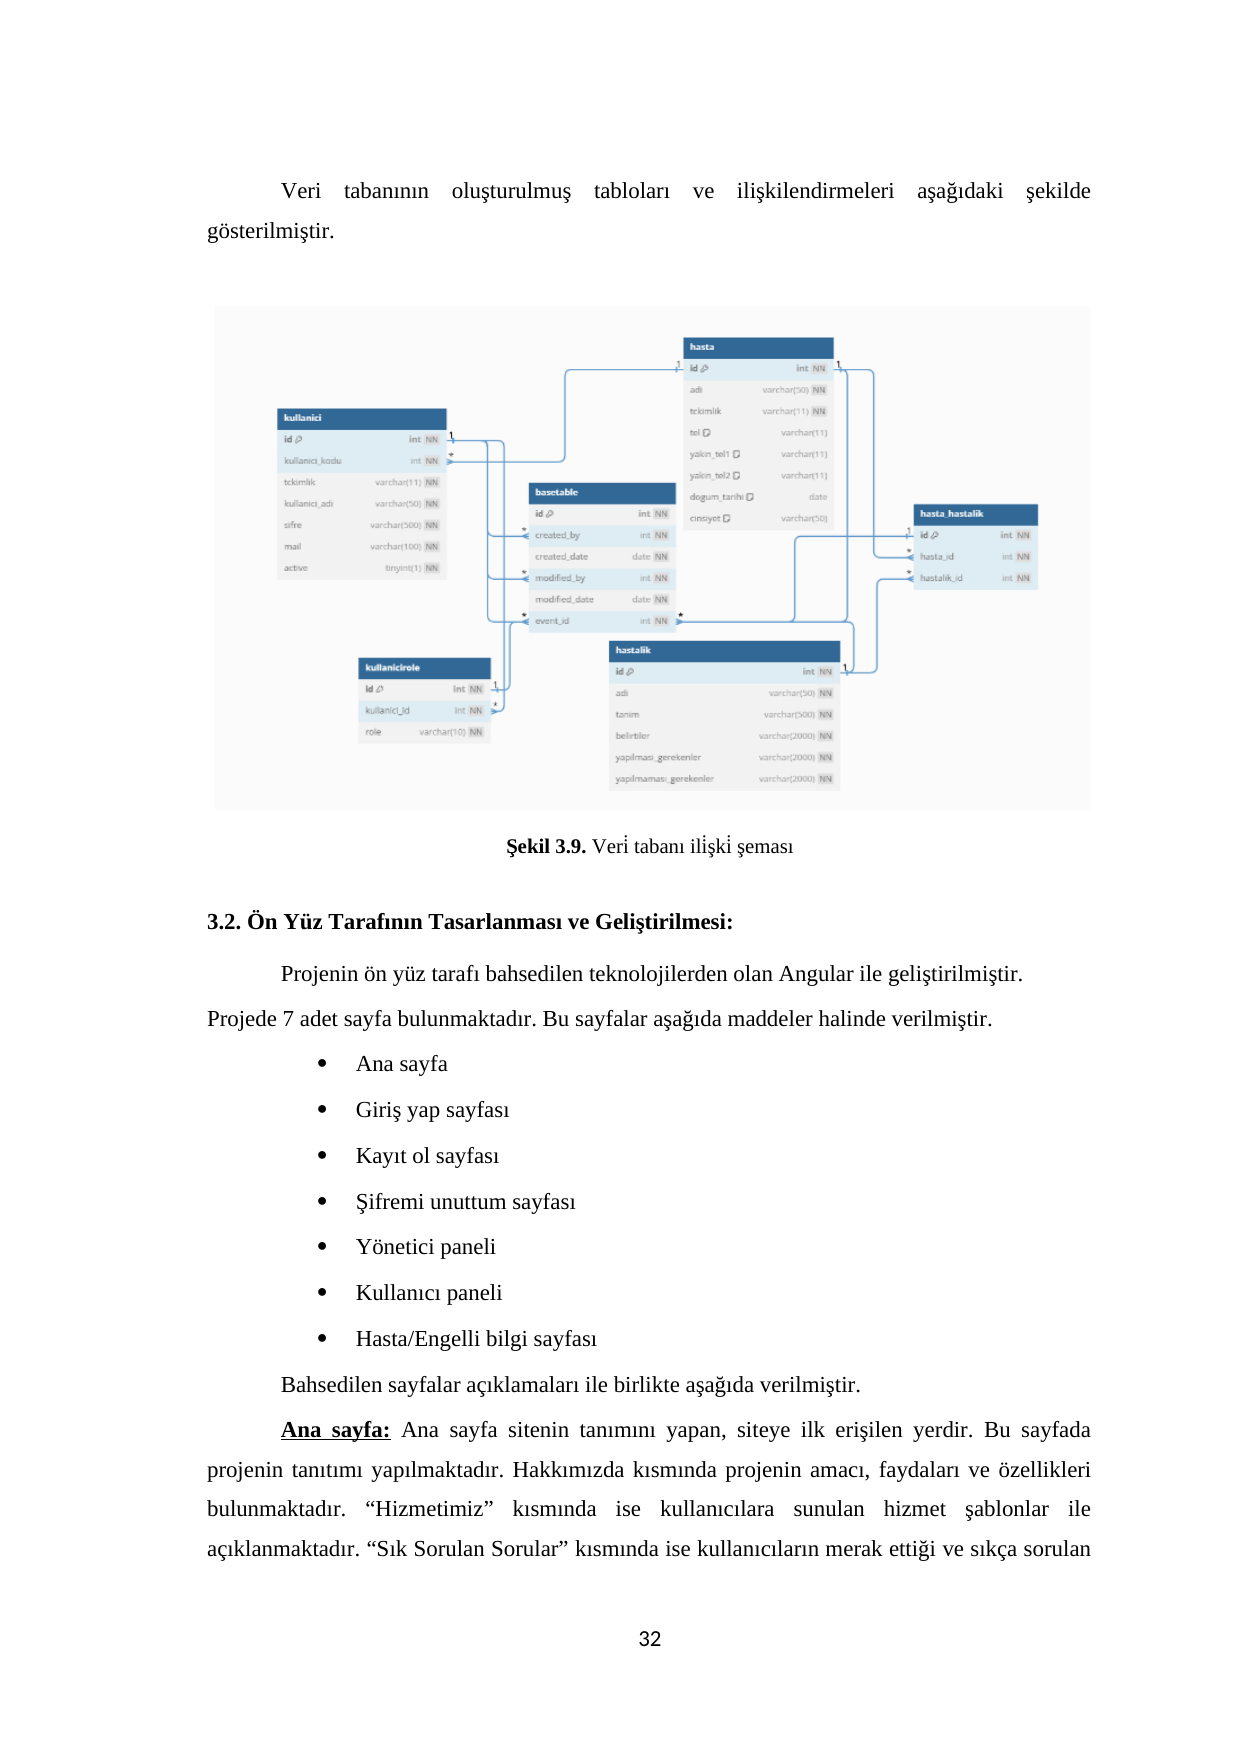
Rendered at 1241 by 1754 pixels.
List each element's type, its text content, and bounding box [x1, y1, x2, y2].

list Yönetici paneli [318, 1233, 1092, 1260]
list Şifremi unuttum sayfası [318, 1188, 1092, 1214]
picture [214, 306, 1091, 810]
text Veri tabanının oluşturulmuş tabloları ve ilişkilendirmeleri aşağıdaki şekilde gösterilmiştir. [207, 177, 1092, 243]
text Projenin ön yüz tarafı bahsedilen teknolojilerden olan Angular ile geliştirilmiştir. [207, 960, 1092, 986]
list Ana sayfa [318, 1051, 1092, 1077]
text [207, 1416, 1092, 1561]
text Projede 7 adet sayfa bulunmaktadır. Bu sayfalar aşağıda maddeler halinde verilmiştir. [207, 1005, 1092, 1032]
list Hasta/Engelli bilgi sayfası [318, 1325, 1092, 1351]
list Kullanıcı paneli [318, 1279, 1092, 1306]
text 3.2. Ön Yüz Tarafının Tasarlanması ve Geliştirilmesi: [207, 908, 1092, 935]
list Kayıt ol sayfası [318, 1142, 1092, 1168]
list Giriş yap sayfası [318, 1096, 1092, 1123]
text Bahsedilen sayfalar açıklamaları ile birlikte aşağıda verilmiştir. [207, 1371, 1092, 1397]
text Şekil 3.9. Veri̇ tabanı ili̇şki̇ şeması [207, 834, 1092, 858]
